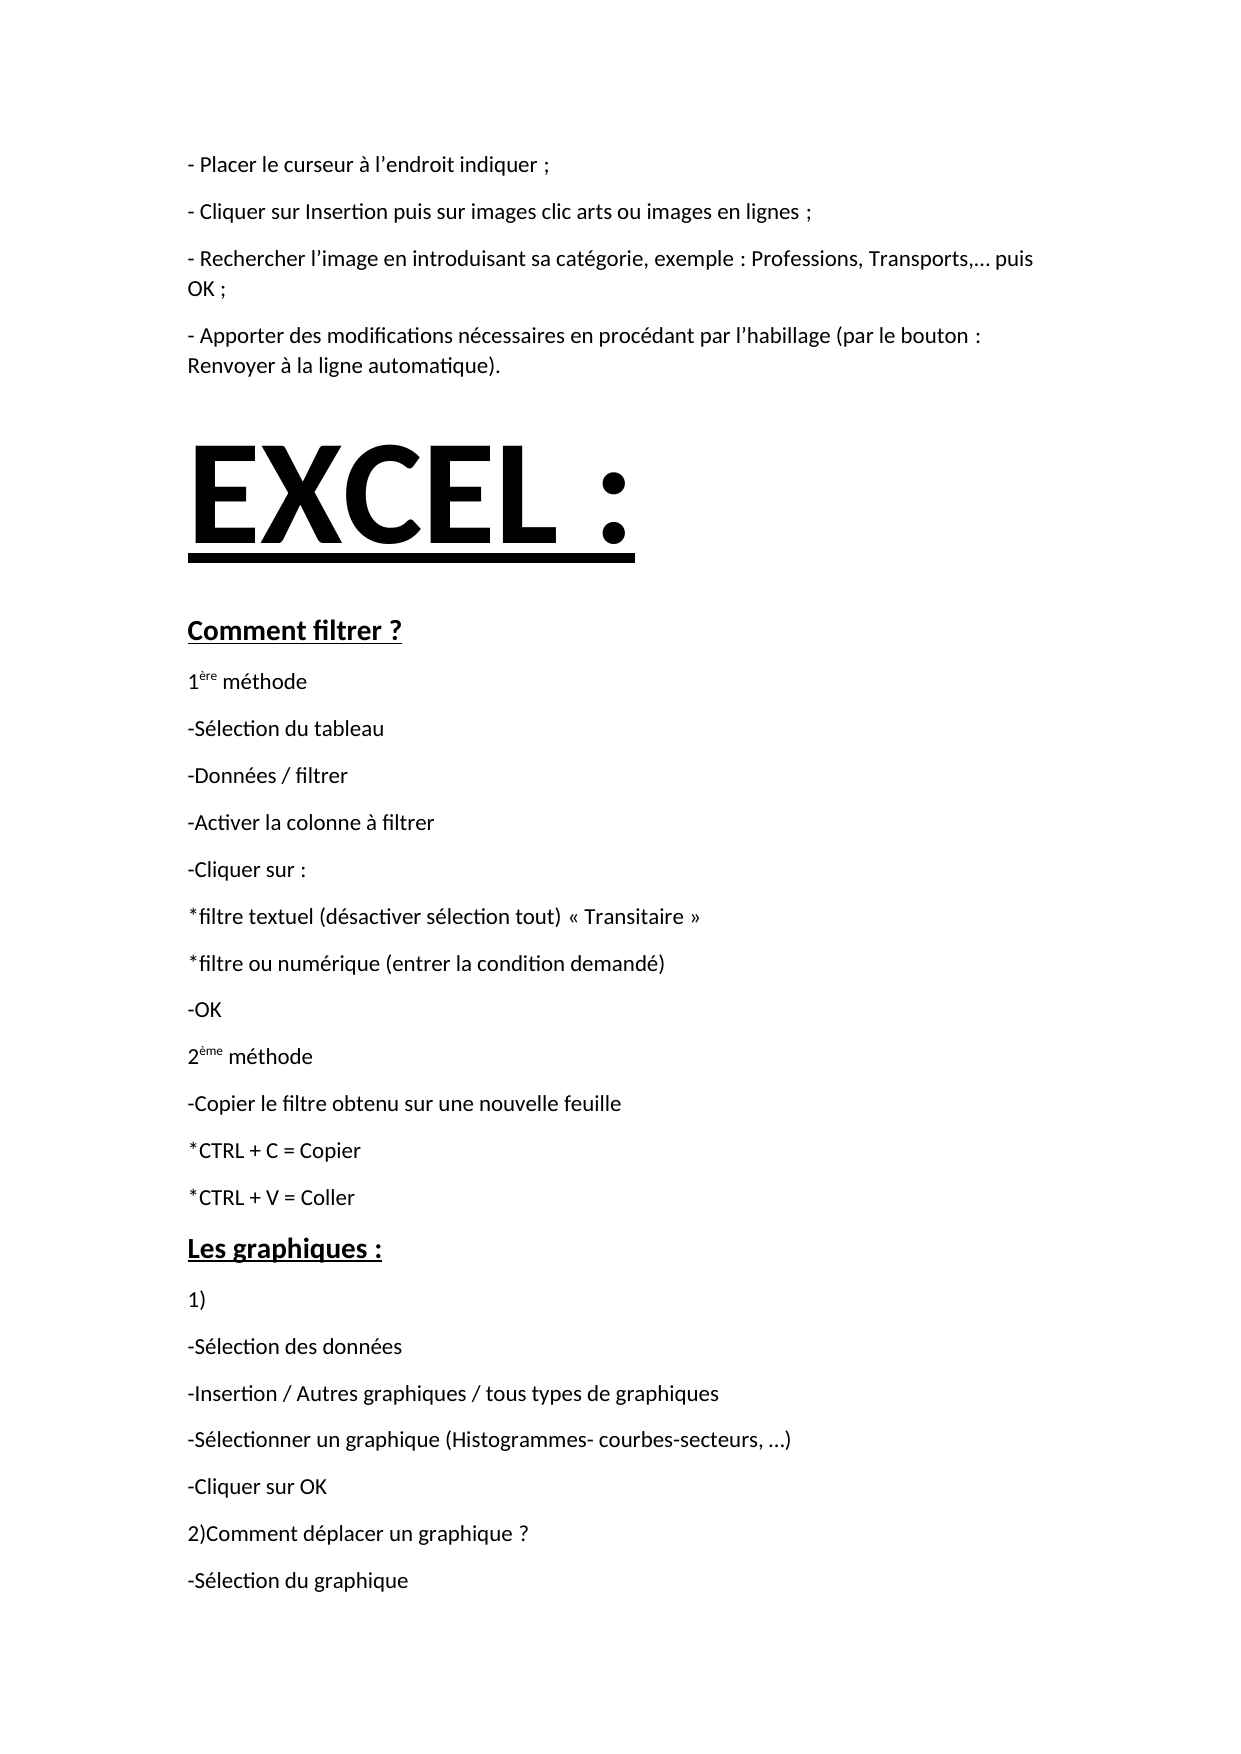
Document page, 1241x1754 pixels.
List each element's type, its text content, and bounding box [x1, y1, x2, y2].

text -Insertion / Autres graphiques / tous types de graphiques [187, 1379, 1053, 1407]
text 2)Comment déplacer un graphique ? [187, 1519, 1053, 1547]
text *CTRL + C = Copier [187, 1136, 1053, 1164]
text - Rechercher l’image en introduisant sa catégorie, exemple : Professions, Transports,… puis OK ; [187, 244, 1053, 302]
text -Données / filtrer [187, 761, 1053, 789]
text 2ème méthode [187, 1042, 1053, 1070]
text - Placer le curseur à l’endroit indiquer ; [187, 150, 1053, 178]
text -Sélection du graphique [187, 1566, 1053, 1594]
text Les graphiques : [187, 1230, 1053, 1266]
text -Cliquer sur : [187, 855, 1053, 883]
text 1ère méthode [187, 667, 1053, 695]
text -Activer la colonne à filtrer [187, 808, 1053, 836]
text 1) [187, 1285, 1053, 1313]
text Comment filtrer ? [187, 612, 1053, 648]
text - Cliquer sur Insertion puis sur images clic arts ou images en lignes ; [187, 197, 1053, 225]
text -Sélection des données [187, 1332, 1053, 1360]
text -Cliquer sur OK [187, 1472, 1053, 1501]
text *CTRL + V = Coller [187, 1183, 1053, 1211]
text -Sélectionner un graphique (Histogrammes- courbes-secteurs, …) [187, 1426, 1053, 1454]
text *filtre ou numérique (entrer la condition demandé) [187, 949, 1053, 977]
text -Sélection du tableau [187, 714, 1053, 742]
text -Copier le filtre obtenu sur une nouvelle feuille [187, 1089, 1053, 1117]
text *filtre textuel (désactiver sélection tout) « Transitaire » [187, 902, 1053, 930]
text -OK [187, 996, 1053, 1023]
text EXCEL : [187, 398, 1053, 581]
text - Apporter des modifications nécessaires en procédant par l’habillage (par le bouton : Renvoyer à la ligne automatique). [187, 321, 1053, 379]
